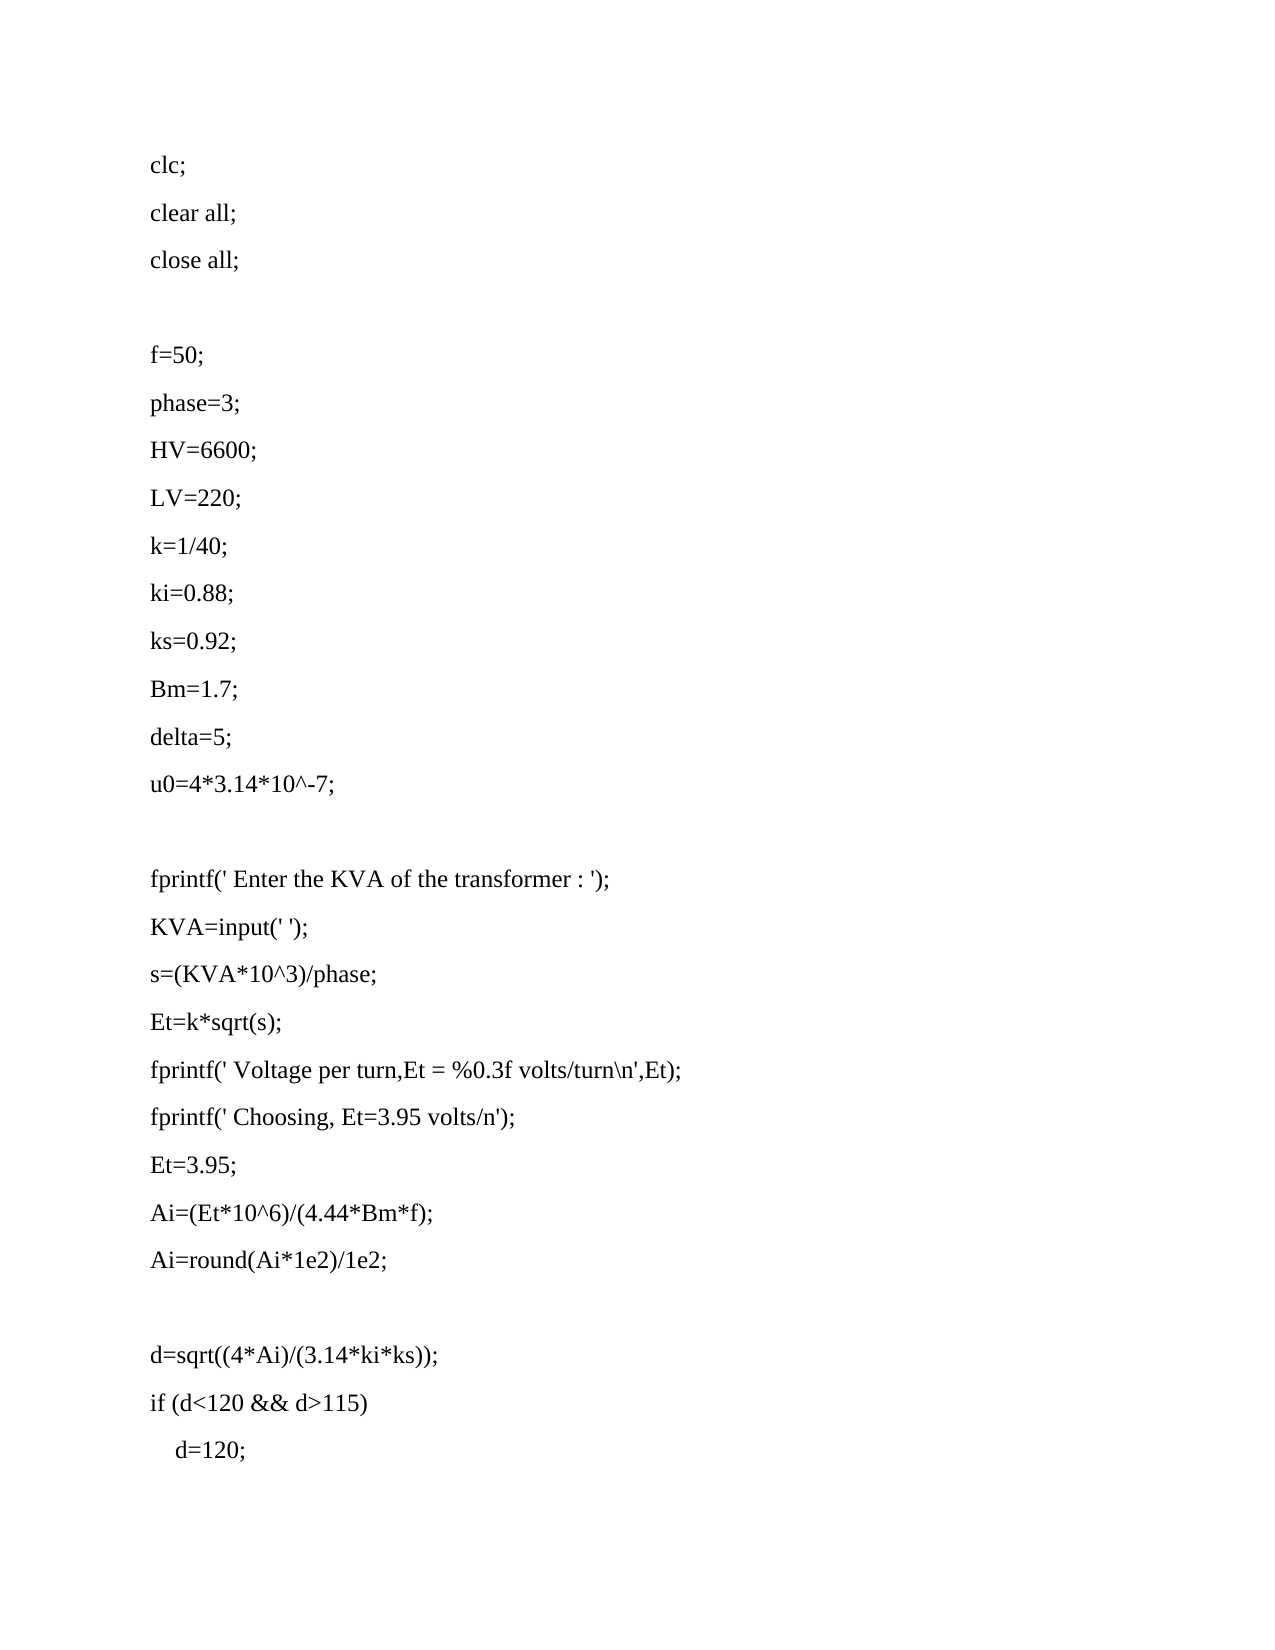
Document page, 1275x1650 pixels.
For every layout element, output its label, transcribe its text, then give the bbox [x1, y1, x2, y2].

text d=120; [150, 1436, 1125, 1464]
text LV=220; [150, 483, 1125, 512]
text Ai=round(Ai*1e2)/1e2; [150, 1246, 1125, 1274]
text clear all; [150, 198, 1125, 226]
text ks=0.92; [150, 626, 1125, 655]
text if (d<120 && d>115) [150, 1388, 1125, 1417]
text fprintf(' Choosing, Et=3.95 volts/n'); [150, 1102, 1125, 1131]
text HV=6600; [150, 435, 1125, 464]
text Et=k*sqrt(s); [150, 1007, 1125, 1036]
text Et=3.95; [150, 1150, 1125, 1179]
text u0=4*3.14*10^-7; [150, 769, 1125, 798]
text phase=3; [150, 388, 1125, 416]
text fprintf(' Voltage per turn,Et = %0.3f volts/turn\n',Et); [150, 1055, 1125, 1083]
text fprintf(' Enter the KVA of the transformer : '); [150, 864, 1125, 893]
text clc; [150, 150, 1125, 179]
text Ai=(Et*10^6)/(4.44*Bm*f); [150, 1198, 1125, 1227]
text ki=0.88; [150, 578, 1125, 607]
text close all; [150, 245, 1125, 274]
text delta=5; [150, 722, 1125, 750]
text KVA=input(' '); [150, 912, 1125, 940]
text k=1/40; [150, 531, 1125, 559]
text Bm=1.7; [150, 674, 1125, 703]
text s=(KVA*10^3)/phase; [150, 959, 1125, 988]
text d=sqrt((4*Ai)/(3.14*ki*ks)); [150, 1340, 1125, 1369]
text f=50; [150, 340, 1125, 369]
